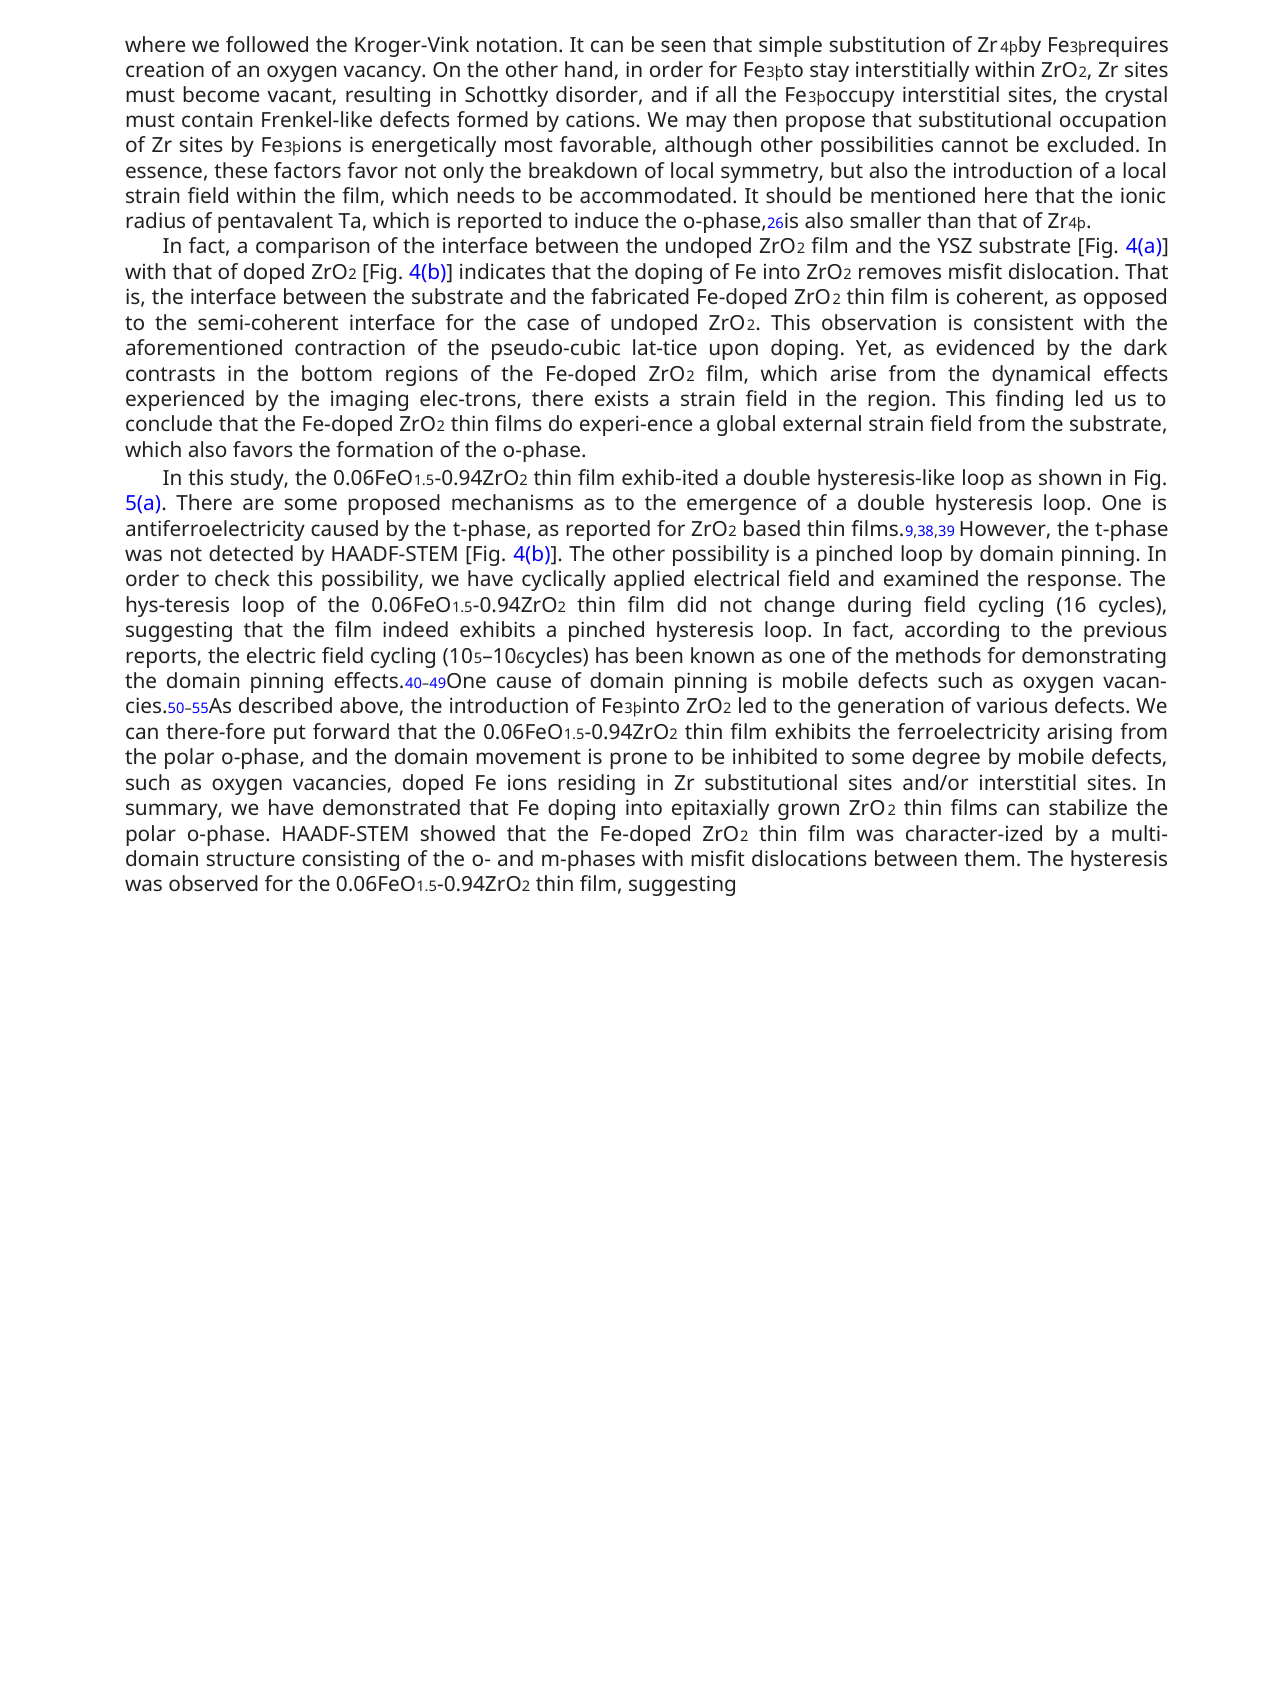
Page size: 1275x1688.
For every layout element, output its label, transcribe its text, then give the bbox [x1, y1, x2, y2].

text In this study, the 0.06FeO1.5-0.94ZrO2 thin film exhib-ited a double hysteresis-like loop as shown in Fig. 5(a). There are some proposed mechanisms as to the emergence of a double hysteresis loop. One is antiferroelectricity caused by the t-phase, as reported for ZrO2 based thin films.9,38,39 However, the t-phase was not detected by HAADF-STEM [Fig. 4(b)]. The other possibility is a pinched loop by domain pinning. In order to check this possibility, we have cyclically applied electrical field and examined the response. The hys-teresis loop of the 0.06FeO1.5-0.94ZrO2 thin film did not change during field cycling (16 cycles), suggesting that the film indeed exhibits a pinched hysteresis loop. In fact, according to the previous reports, the electric field cycling (105–106cycles) has been known as one of the methods for demonstrating the domain pinning effects.40–49One cause of domain pinning is mobile defects such as oxygen vacan-cies.50–55As described above, the introduction of Fe3þinto ZrO2 led to the generation of various defects. We can there-fore put forward that the 0.06FeO1.5-0.94ZrO2 thin film exhibits the ferroelectricity arising from the polar o-phase, and the domain movement is prone to be inhibited to some degree by mobile defects, such as oxygen vacancies, doped Fe ions residing in Zr substitutional sites and/or interstitial sites. In summary, we have demonstrated that Fe doping into epitaxially grown ZrO2 thin films can stabilize the polar o-phase. HAADF-STEM showed that the Fe-doped ZrO2 thin film was character-ized by a multi-domain structure consisting of the o- and m-phases with misfit dislocations between them. The hysteresis was observed for the 0.06FeO1.5-0.94ZrO2 thin film, suggesting [125, 465, 1169, 897]
text where we followed the Kroger-Vink notation. It can be seen that simple substitution of Zr4þby Fe3þrequires creation of an oxygen vacancy. On the other hand, in order for Fe3þto stay interstitially within ZrO2, Zr sites must become vacant, resulting in Schottky disorder, and if all the Fe3þoccupy interstitial sites, the crystal must contain Frenkel-like defects formed by cations. We may then propose that substitutional occupation of Zr sites by Fe3þions is energetically most favorable, although other possibilities cannot be excluded. In essence, these factors favor not only the breakdown of local symmetry, but also the introduction of a local strain field within the film, which needs to be accommodated. It should be mentioned here that the ionic radius of pentavalent Ta, which is reported to induce the o-phase,26is also smaller than that of Zr4þ. [125, 32, 1169, 233]
text In fact, a comparison of the interface between the undoped ZrO2 film and the YSZ substrate [Fig. 4(a)] with that of doped ZrO2 [Fig. 4(b)] indicates that the doping of Fe into ZrO2 removes misfit dislocation. That is, the interface between the substrate and the fabricated Fe-doped ZrO2 thin film is coherent, as opposed to the semi-coherent interface for the case of undoped ZrO2. This observation is consistent with the aforementioned contraction of the pseudo-cubic lat-tice upon doping. Yet, as evidenced by the dark contrasts in the bottom regions of the Fe-doped ZrO2 film, which arise from the dynamical effects experienced by the imaging elec-trons, there exists a strain field in the region. This finding led us to conclude that the Fe-doped ZrO2 thin films do experi-ence a global external strain field from the substrate, which also favors the formation of the o-phase. [125, 233, 1169, 462]
